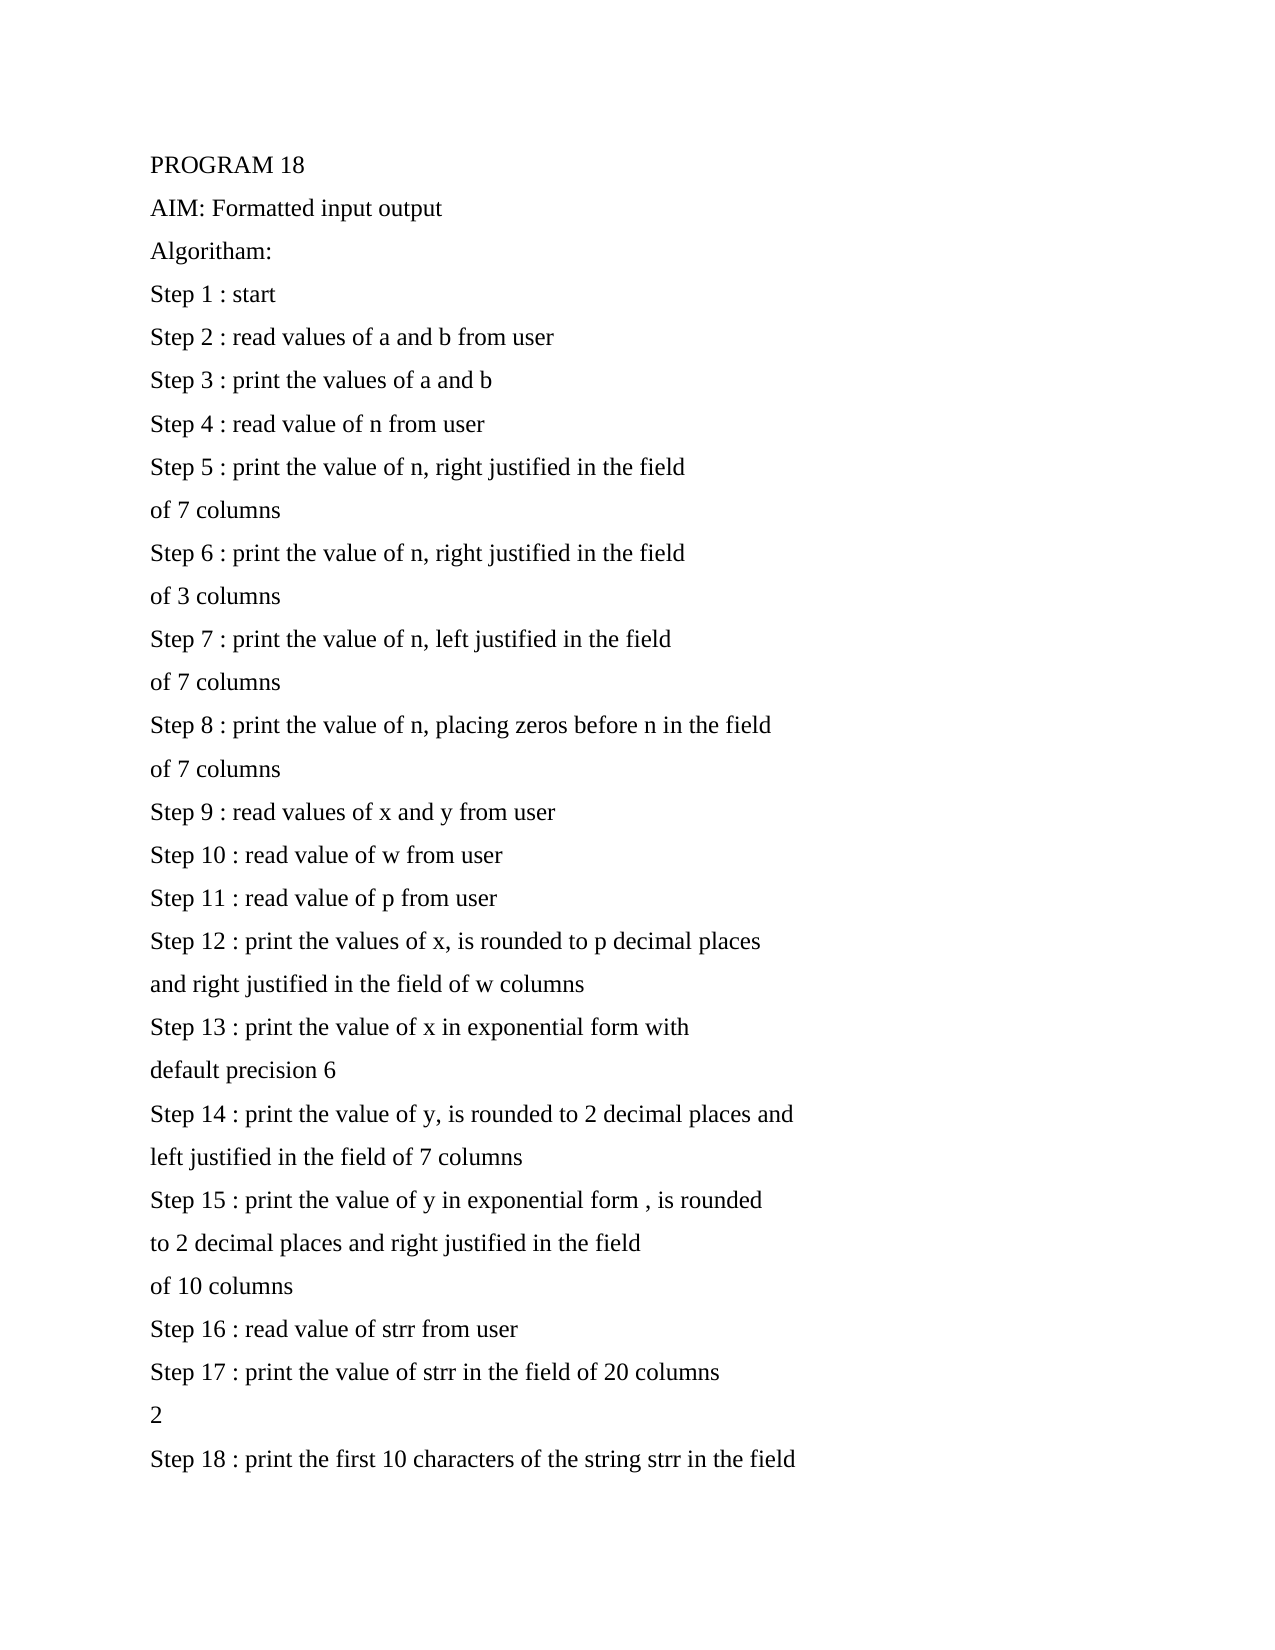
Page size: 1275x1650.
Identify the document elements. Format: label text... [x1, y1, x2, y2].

text 2 [150, 1401, 1125, 1429]
text Step 17 : print the value of strr in the field of 20 columns [150, 1357, 1125, 1386]
text Step 14 : print the value of y, is rounded to 2 decimal places and [150, 1099, 1125, 1127]
text Step 8 : print the value of n, placing zeros before n in the field [150, 711, 1125, 739]
text Step 15 : print the value of y in exponential form , is rounded [150, 1185, 1125, 1214]
text Step 6 : print the value of n, right justified in the field [150, 538, 1125, 567]
text left justified in the field of 7 columns [150, 1142, 1125, 1171]
text Step 13 : print the value of x in exponential form with [150, 1012, 1125, 1041]
text and right justified in the field of w columns [150, 969, 1125, 998]
text Algoritham: [150, 236, 1125, 265]
text Step 16 : read value of strr from user [150, 1314, 1125, 1343]
text of 7 columns [150, 754, 1125, 782]
text to 2 decimal places and right justified in the field [150, 1228, 1125, 1257]
text Step 12 : print the values of x, is rounded to p decimal places [150, 926, 1125, 955]
text Step 18 : print the first 10 characters of the string strr in the field [150, 1444, 1125, 1472]
text AIM: Formatted input output [150, 193, 1125, 222]
text Step 7 : print the value of n, left justified in the field [150, 624, 1125, 653]
text Step 10 : read value of w from user [150, 840, 1125, 869]
text Step 4 : read value of n from user [150, 409, 1125, 437]
text default precision 6 [150, 1056, 1125, 1084]
text PROGRAM 18 [150, 150, 1125, 179]
text Step 1 : start [150, 279, 1125, 308]
text Step 11 : read value of p from user [150, 883, 1125, 912]
text Step 9 : read values of x and y from user [150, 797, 1125, 826]
text Step 3 : print the values of a and b [150, 366, 1125, 394]
text Step 5 : print the value of n, right justified in the field [150, 452, 1125, 481]
text of 7 columns [150, 667, 1125, 696]
text Step 2 : read values of a and b from user [150, 322, 1125, 351]
text of 3 columns [150, 581, 1125, 610]
text of 7 columns [150, 495, 1125, 524]
text of 10 columns [150, 1271, 1125, 1300]
